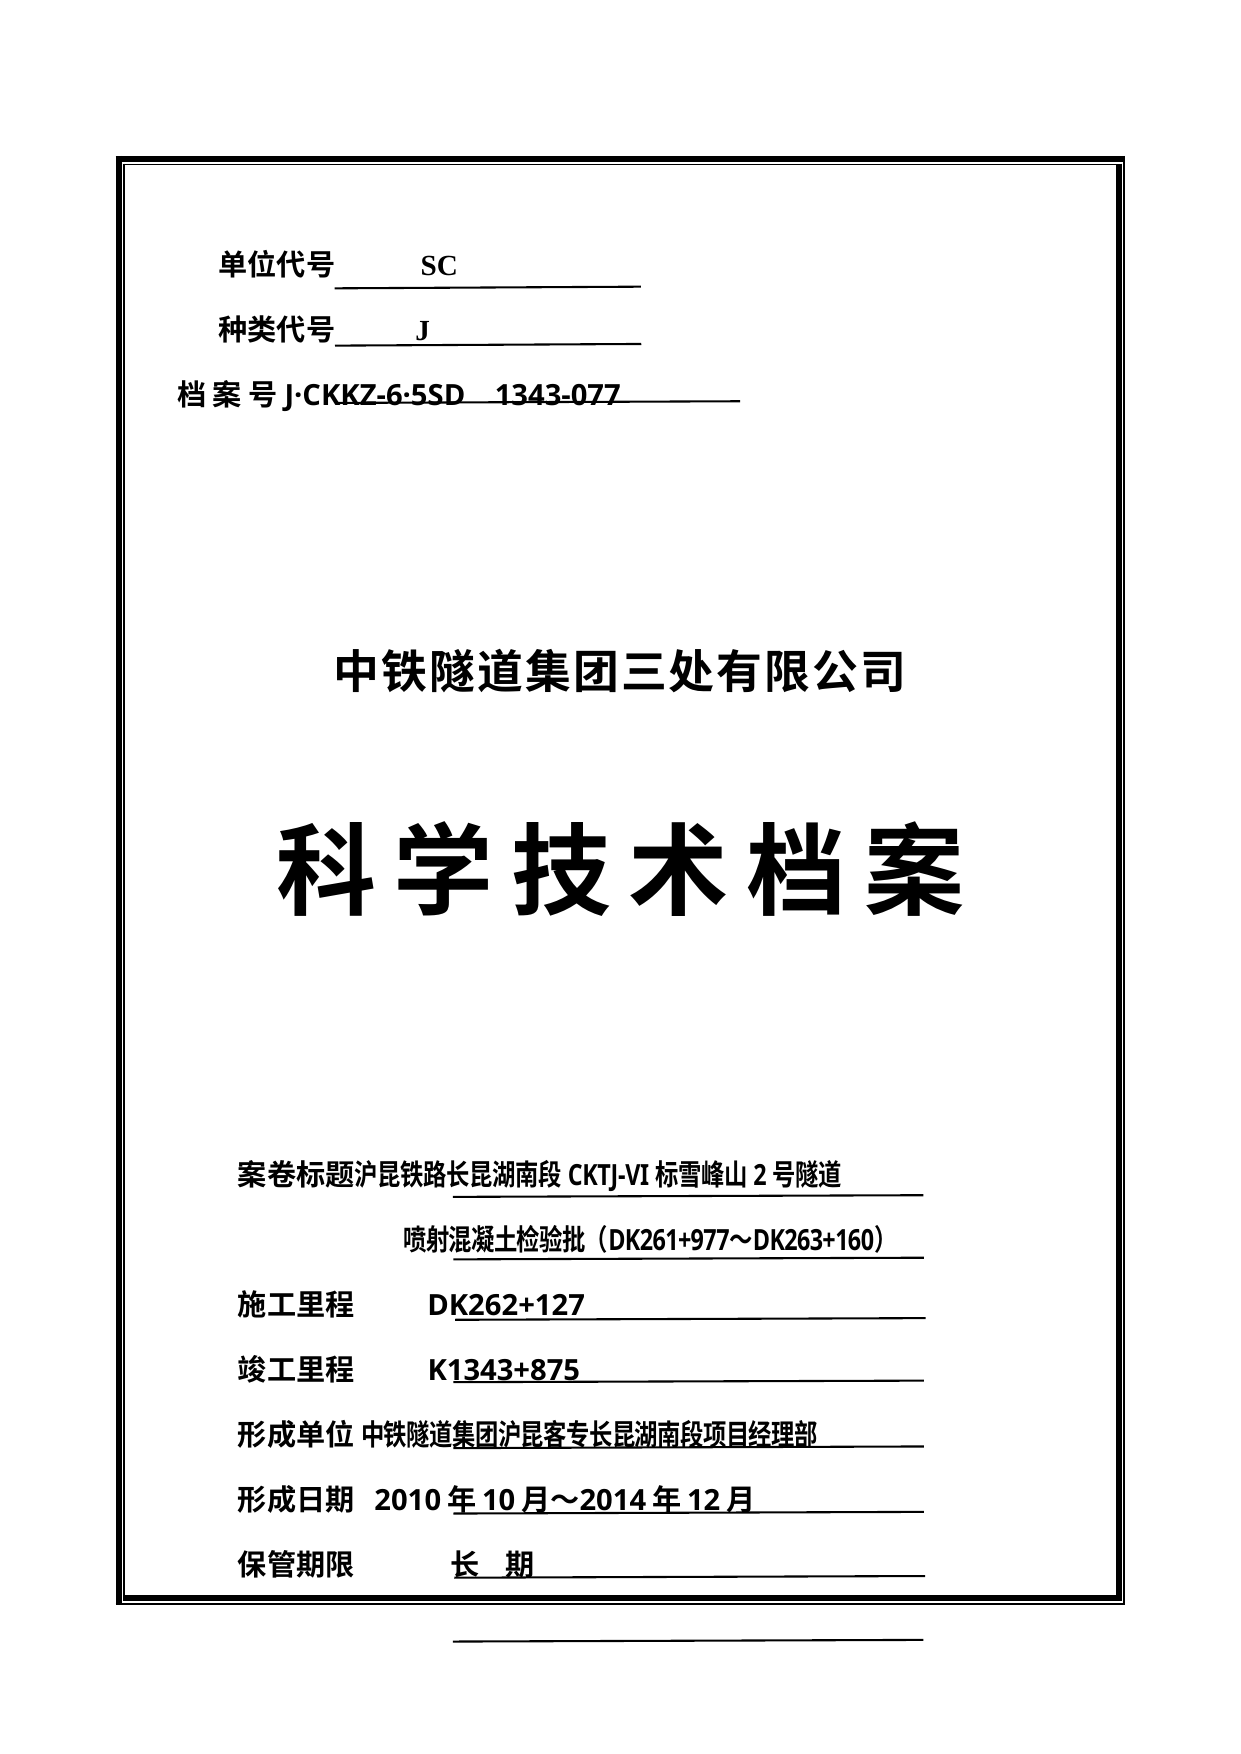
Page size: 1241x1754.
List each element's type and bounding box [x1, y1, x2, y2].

table_header [125, 165, 1116, 1595]
